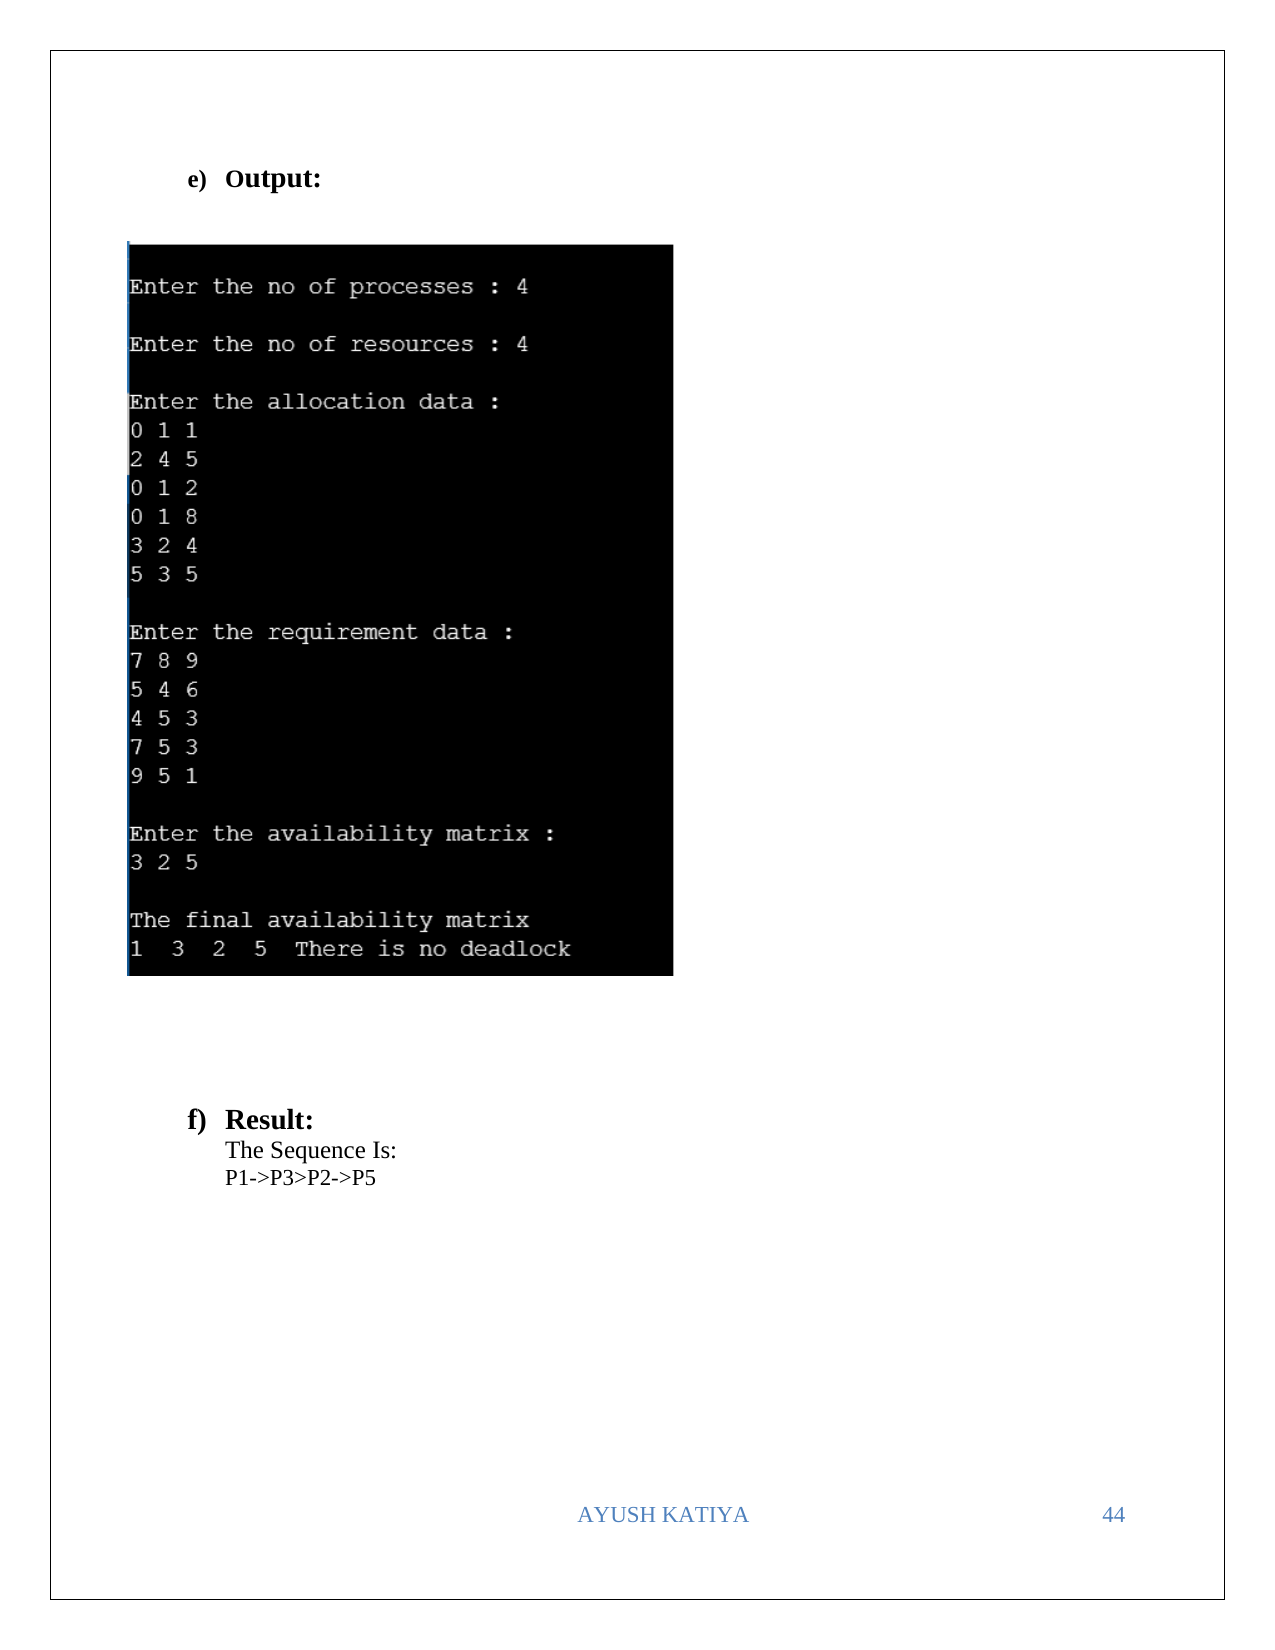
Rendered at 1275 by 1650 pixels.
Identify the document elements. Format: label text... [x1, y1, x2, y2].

picture [127, 241, 674, 976]
text P1->P3>P2->P5 [150, 1164, 1154, 1190]
text The Sequence Is: [202, 1136, 1154, 1164]
subtitle Result: [187, 1107, 1154, 1136]
list Output: [187, 160, 1154, 194]
